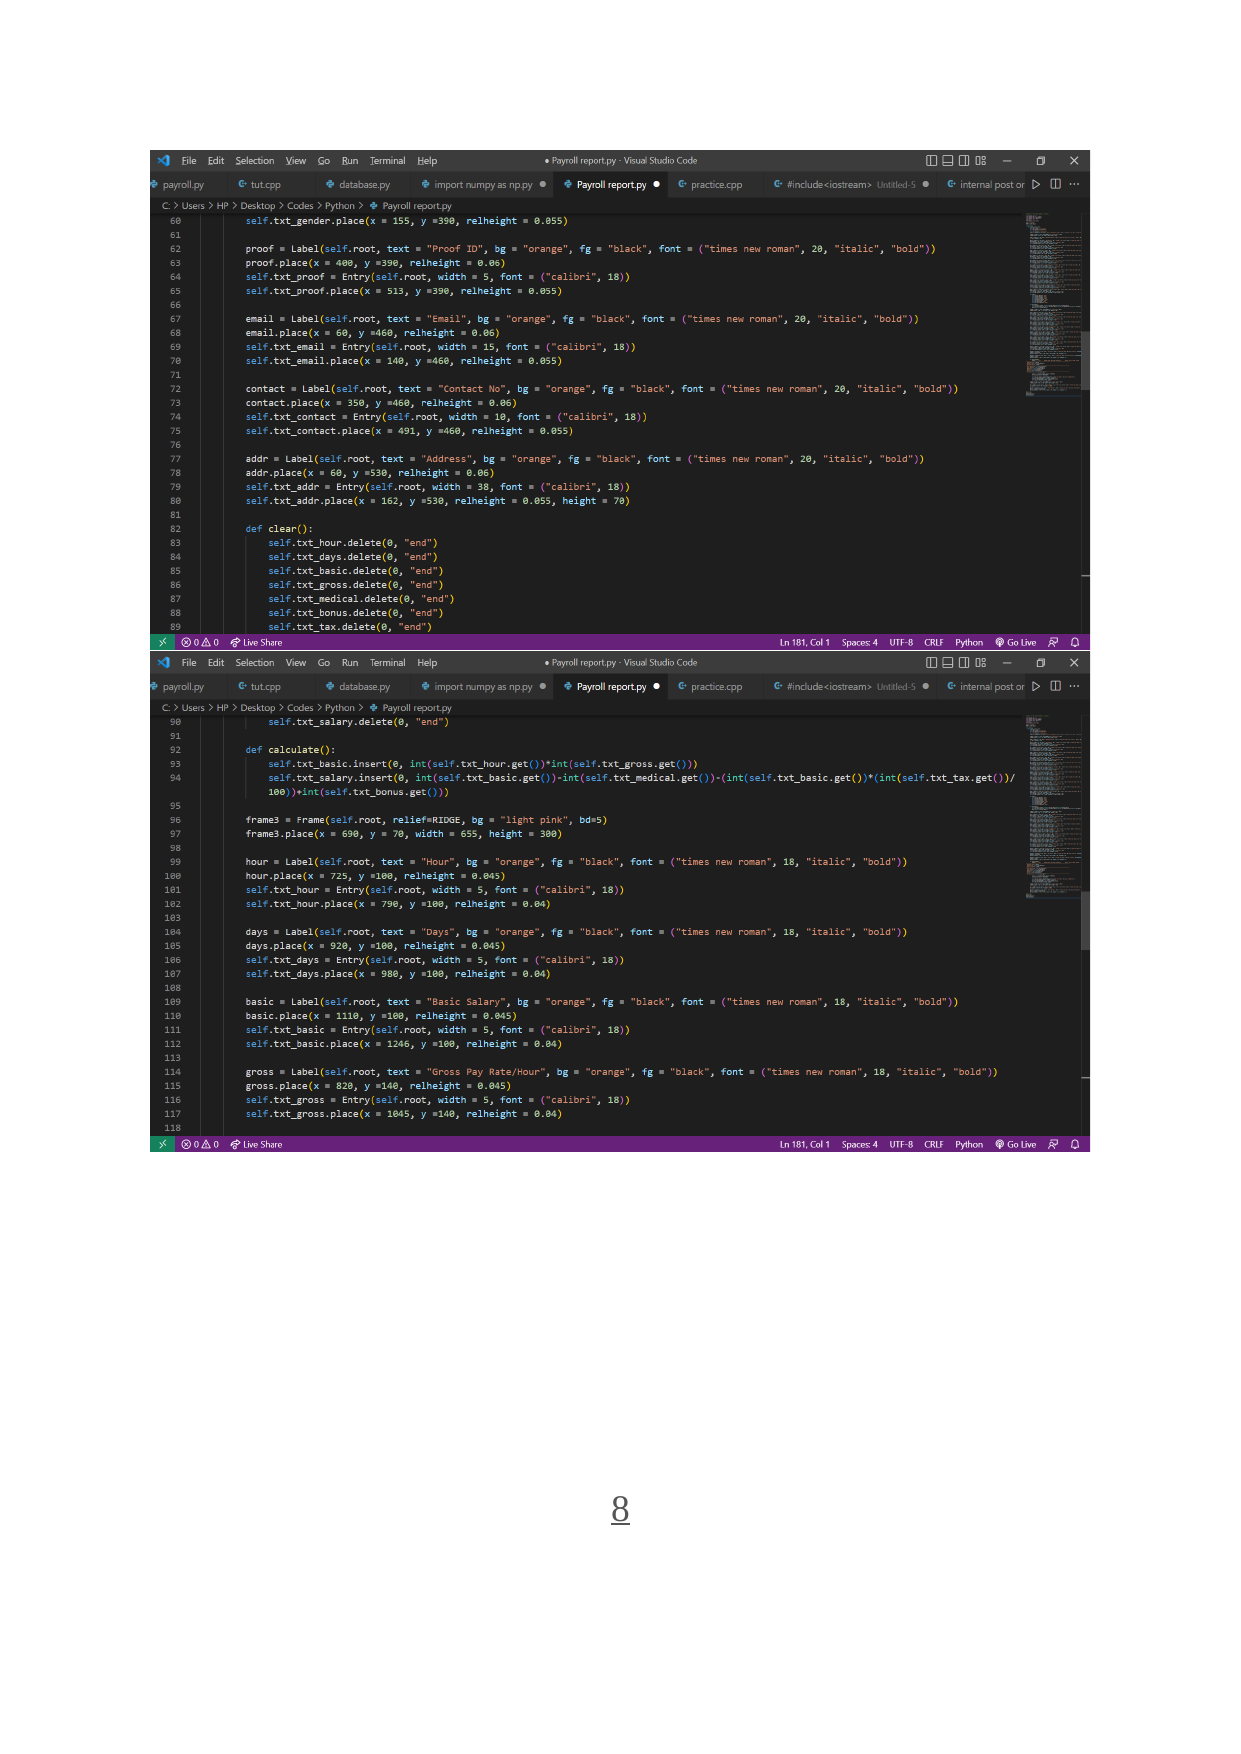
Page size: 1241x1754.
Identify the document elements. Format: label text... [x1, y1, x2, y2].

picture [150, 150, 1091, 650]
picture [150, 651, 1091, 1152]
text 8 [150, 1486, 1090, 1529]
